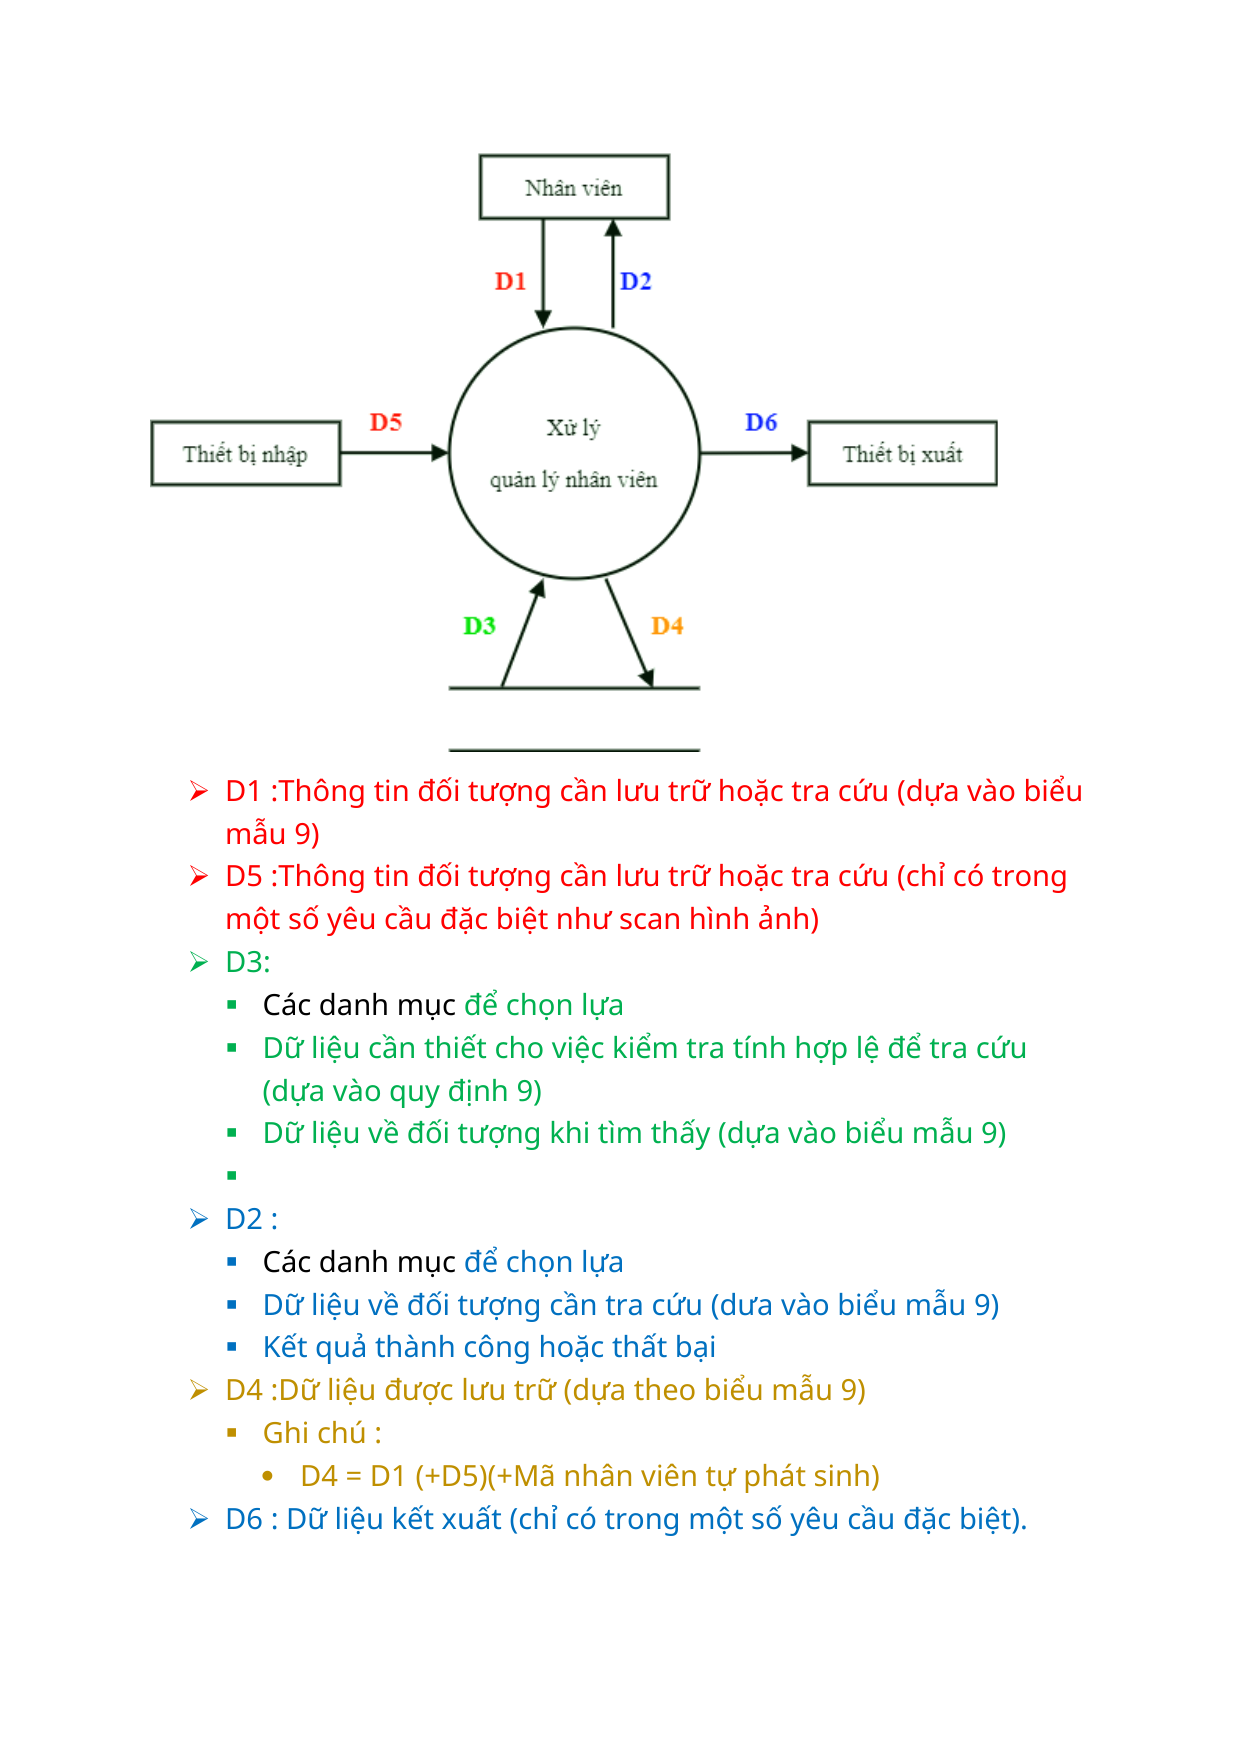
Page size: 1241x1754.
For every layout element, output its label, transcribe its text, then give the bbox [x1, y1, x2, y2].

list Dữ liệu cần thiết cho việc kiểm tra tính hợp lệ để tra cứu (dựa vào quy định 9) [225, 1027, 1090, 1109]
list Kết quả thành công hoặc thất bại [225, 1327, 1090, 1366]
picture [150, 150, 998, 752]
list D1 :Thông tin đối tượng cần lưu trữ hoặc tra cứu (dựa vào biểu mẫu 9) [187, 770, 1090, 853]
list Ghi chú : [225, 1412, 1090, 1452]
list D4 = D1 (+D5)(+Mã nhân viên tự phát sinh) [262, 1455, 1090, 1495]
list Các danh mục để chọn lựa [225, 984, 1090, 1024]
list D2 : [187, 1198, 1090, 1238]
list D4 :Dữ liệu được lưu trữ (dựa theo biểu mẫu 9) [187, 1369, 1090, 1409]
list D3: [187, 941, 1090, 981]
list D6 : Dữ liệu kết xuất (chỉ có trong một số yêu cầu đặc biệt). [187, 1498, 1090, 1538]
list D5 :Thông tin đối tượng cần lưu trữ hoặc tra cứu (chỉ có trong một số yêu cầu đặc biệt như scan hình ảnh) [187, 856, 1090, 938]
list Dữ liệu về đối tượng khi tìm thấy (dựa vào biểu mẫu 9) [225, 1113, 1090, 1152]
list Dữ liệu về đối tượng cần tra cứu (dưa vào biểu mẫu 9) [225, 1284, 1090, 1323]
list Các danh mục để chọn lựa [225, 1241, 1090, 1281]
